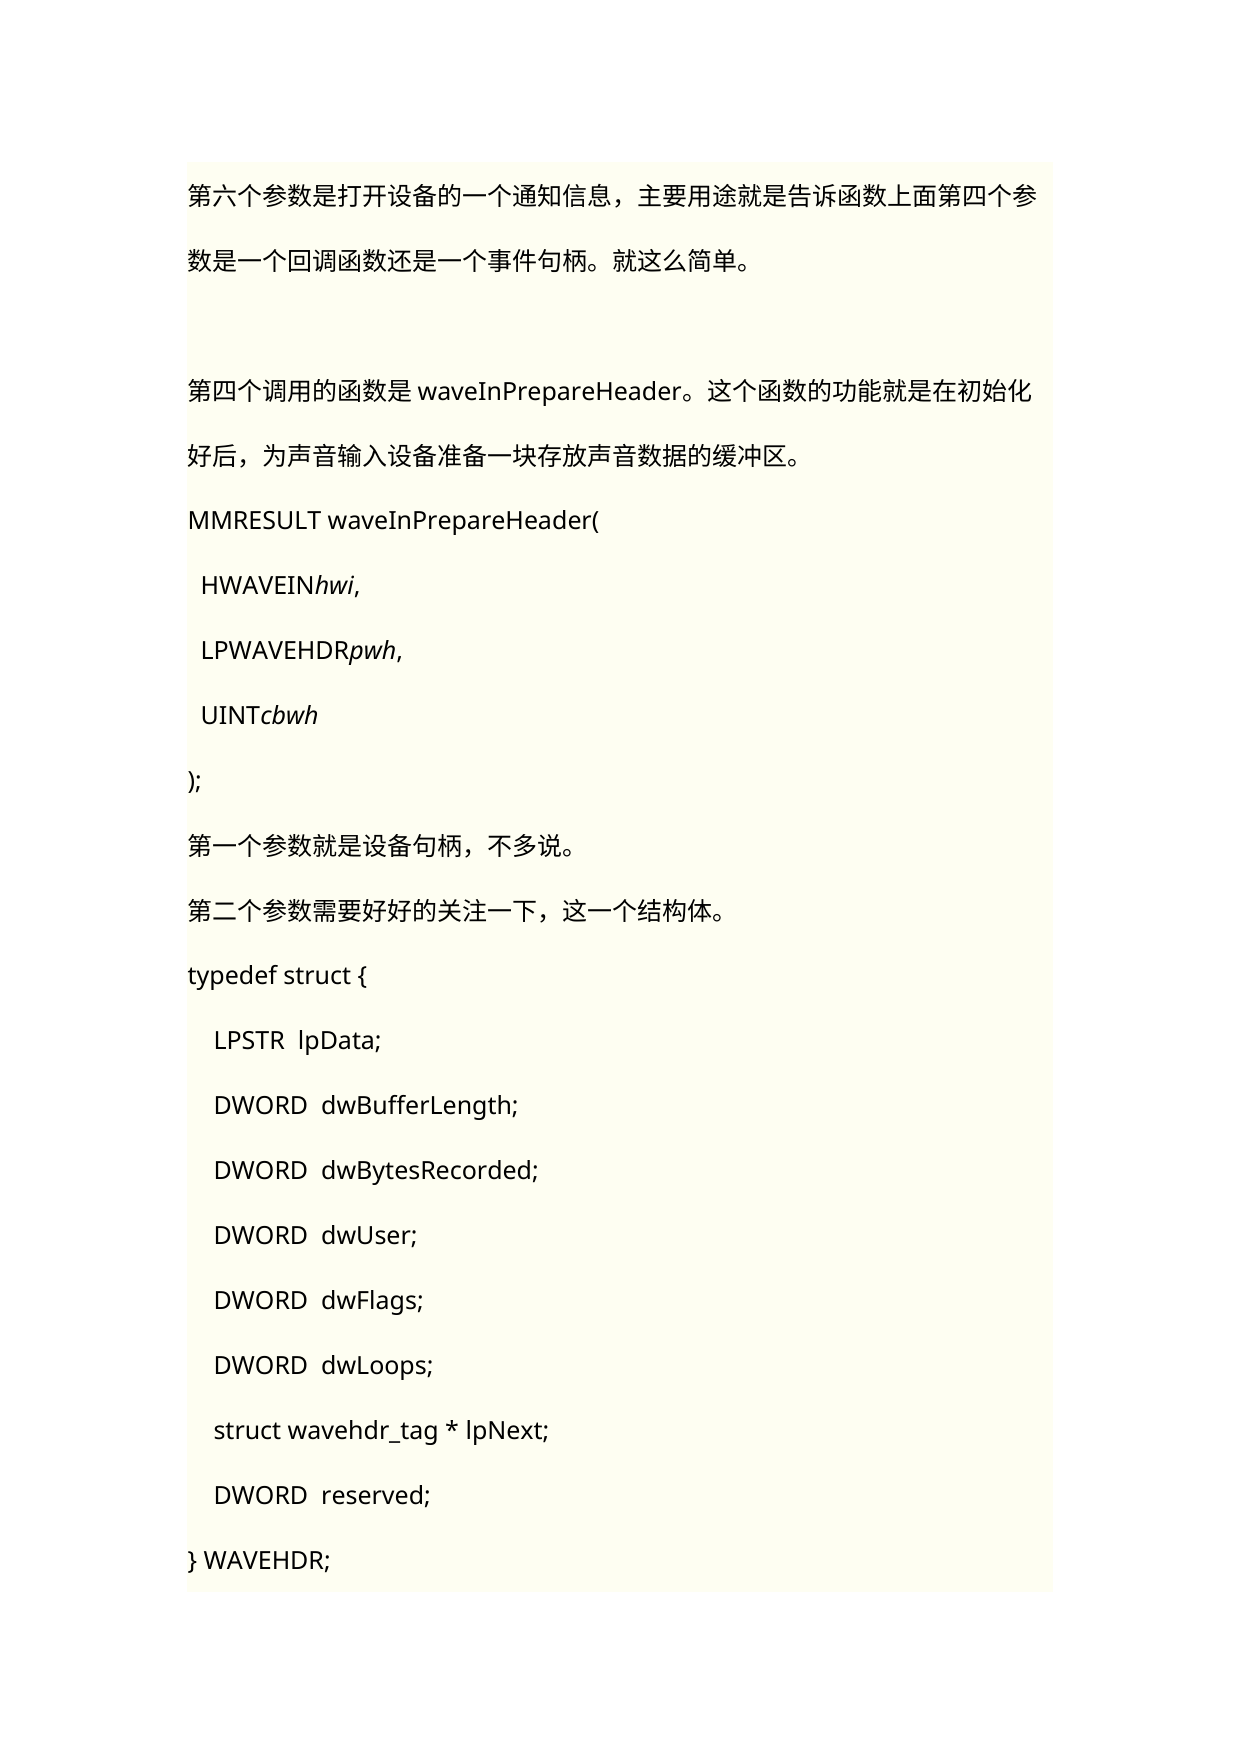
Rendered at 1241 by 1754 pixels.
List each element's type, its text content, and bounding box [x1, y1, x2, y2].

text DWORD dwBufferLength; [187, 1072, 1053, 1137]
text typedef struct { [187, 942, 1053, 1007]
text DWORD dwBytesRecorded; [187, 1137, 1053, 1202]
text MMRESULT waveInPrepareHeader( [187, 487, 1053, 552]
text struct wavehdr_tag * lpNext; [187, 1397, 1053, 1462]
text HWAVEINhwi, [187, 552, 1053, 617]
text DWORD dwLoops; [187, 1332, 1053, 1397]
text DWORD dwUser; [187, 1202, 1053, 1267]
text LPWAVEHDRpwh, [187, 617, 1053, 682]
text 第四个调用的函数是waveInPrepareHeader。这个函数的功能就是在初始化好后，为声音输入设备准备一块存放声音数据的缓冲区。 [187, 357, 1053, 487]
text 第二个参数需要好好的关注一下，这一个结构体。 [187, 877, 1053, 942]
text LPSTR lpData; [187, 1007, 1053, 1072]
text DWORD dwFlags; [187, 1267, 1053, 1332]
text 第六个参数是打开设备的一个通知信息，主要用途就是告诉函数上面第四个参数是一个回调函数还是一个事件句柄。就这么简单。 [187, 162, 1053, 292]
text DWORD reserved; [187, 1462, 1053, 1527]
text } WAVEHDR; [187, 1527, 1053, 1592]
text 第一个参数就是设备句柄，不多说。 [187, 812, 1053, 877]
text ); [187, 747, 1053, 812]
text UINTcbwh [187, 682, 1053, 747]
